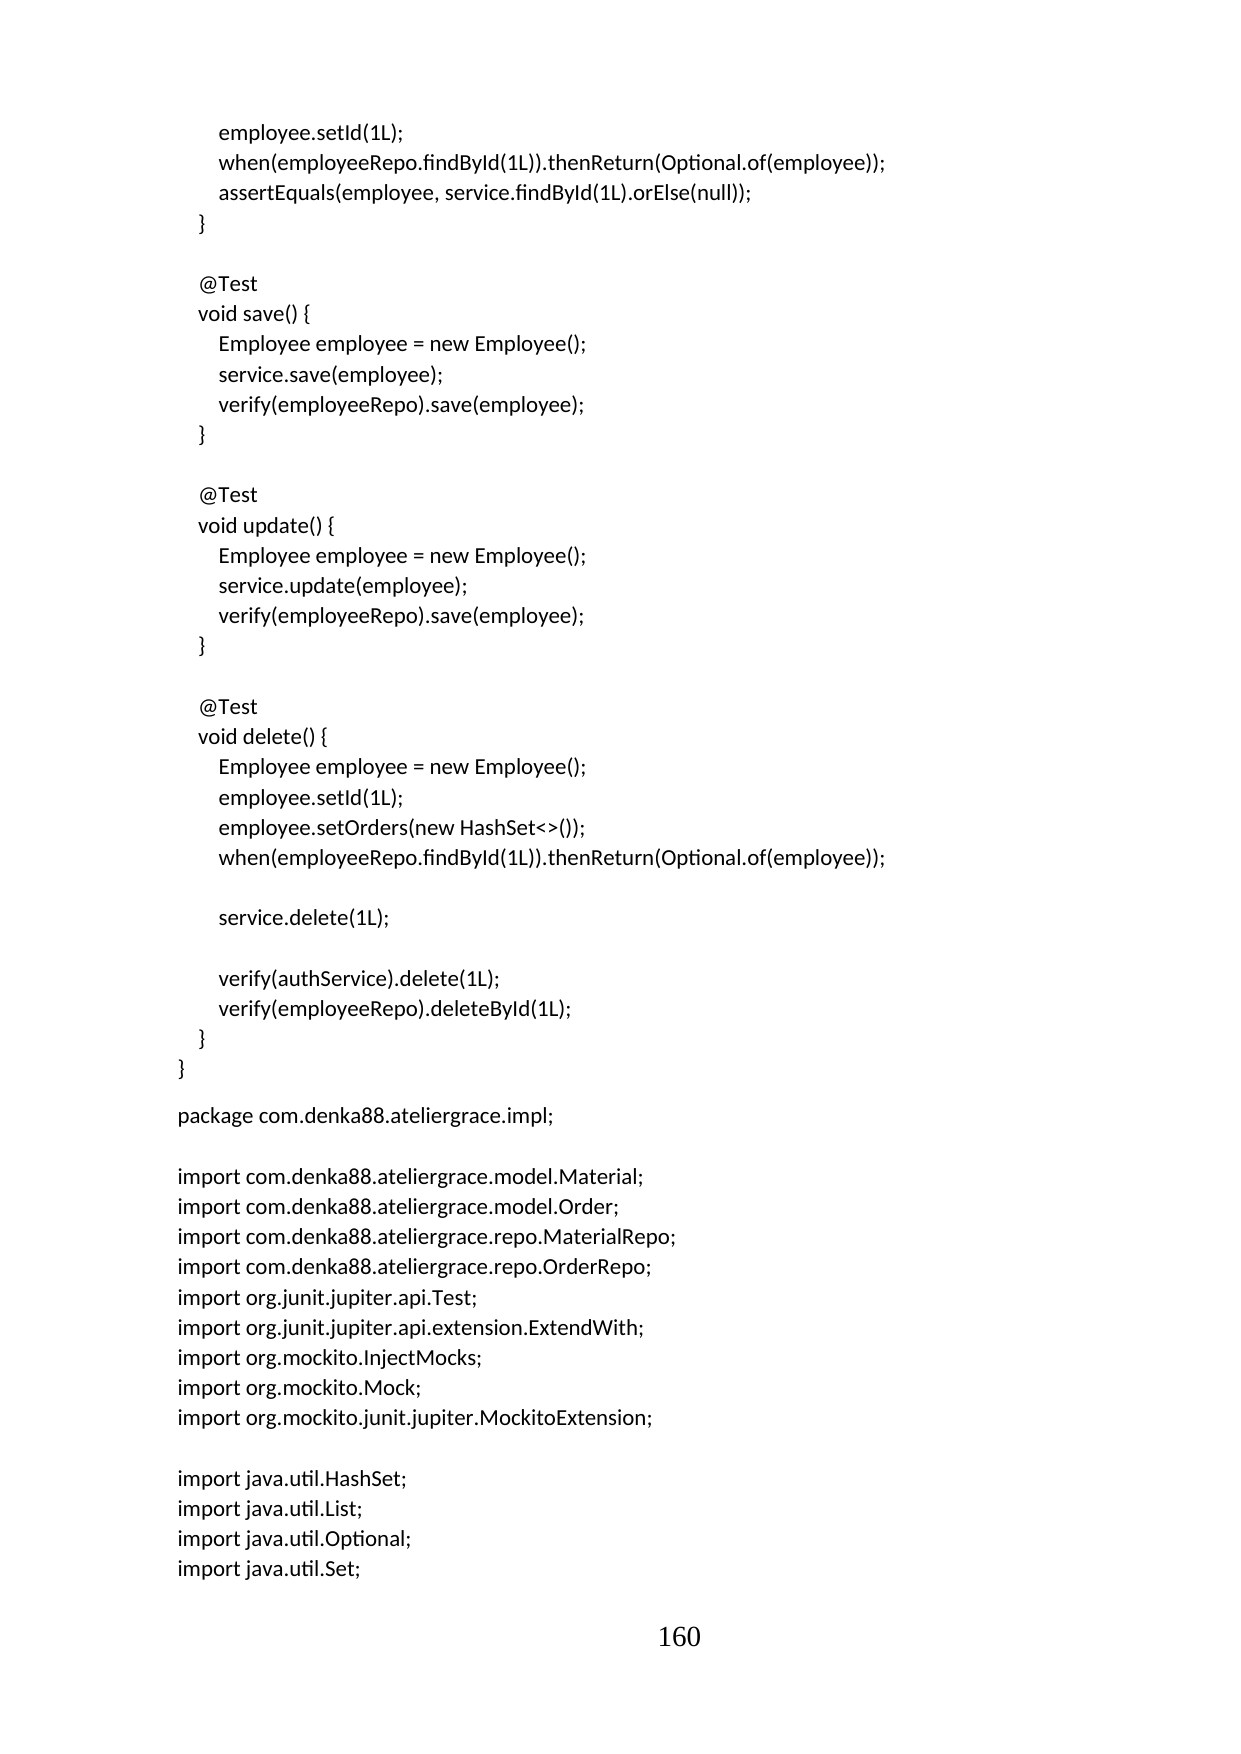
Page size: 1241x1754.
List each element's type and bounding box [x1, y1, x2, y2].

text [177, 118, 1181, 1083]
text [177, 1101, 1181, 1613]
